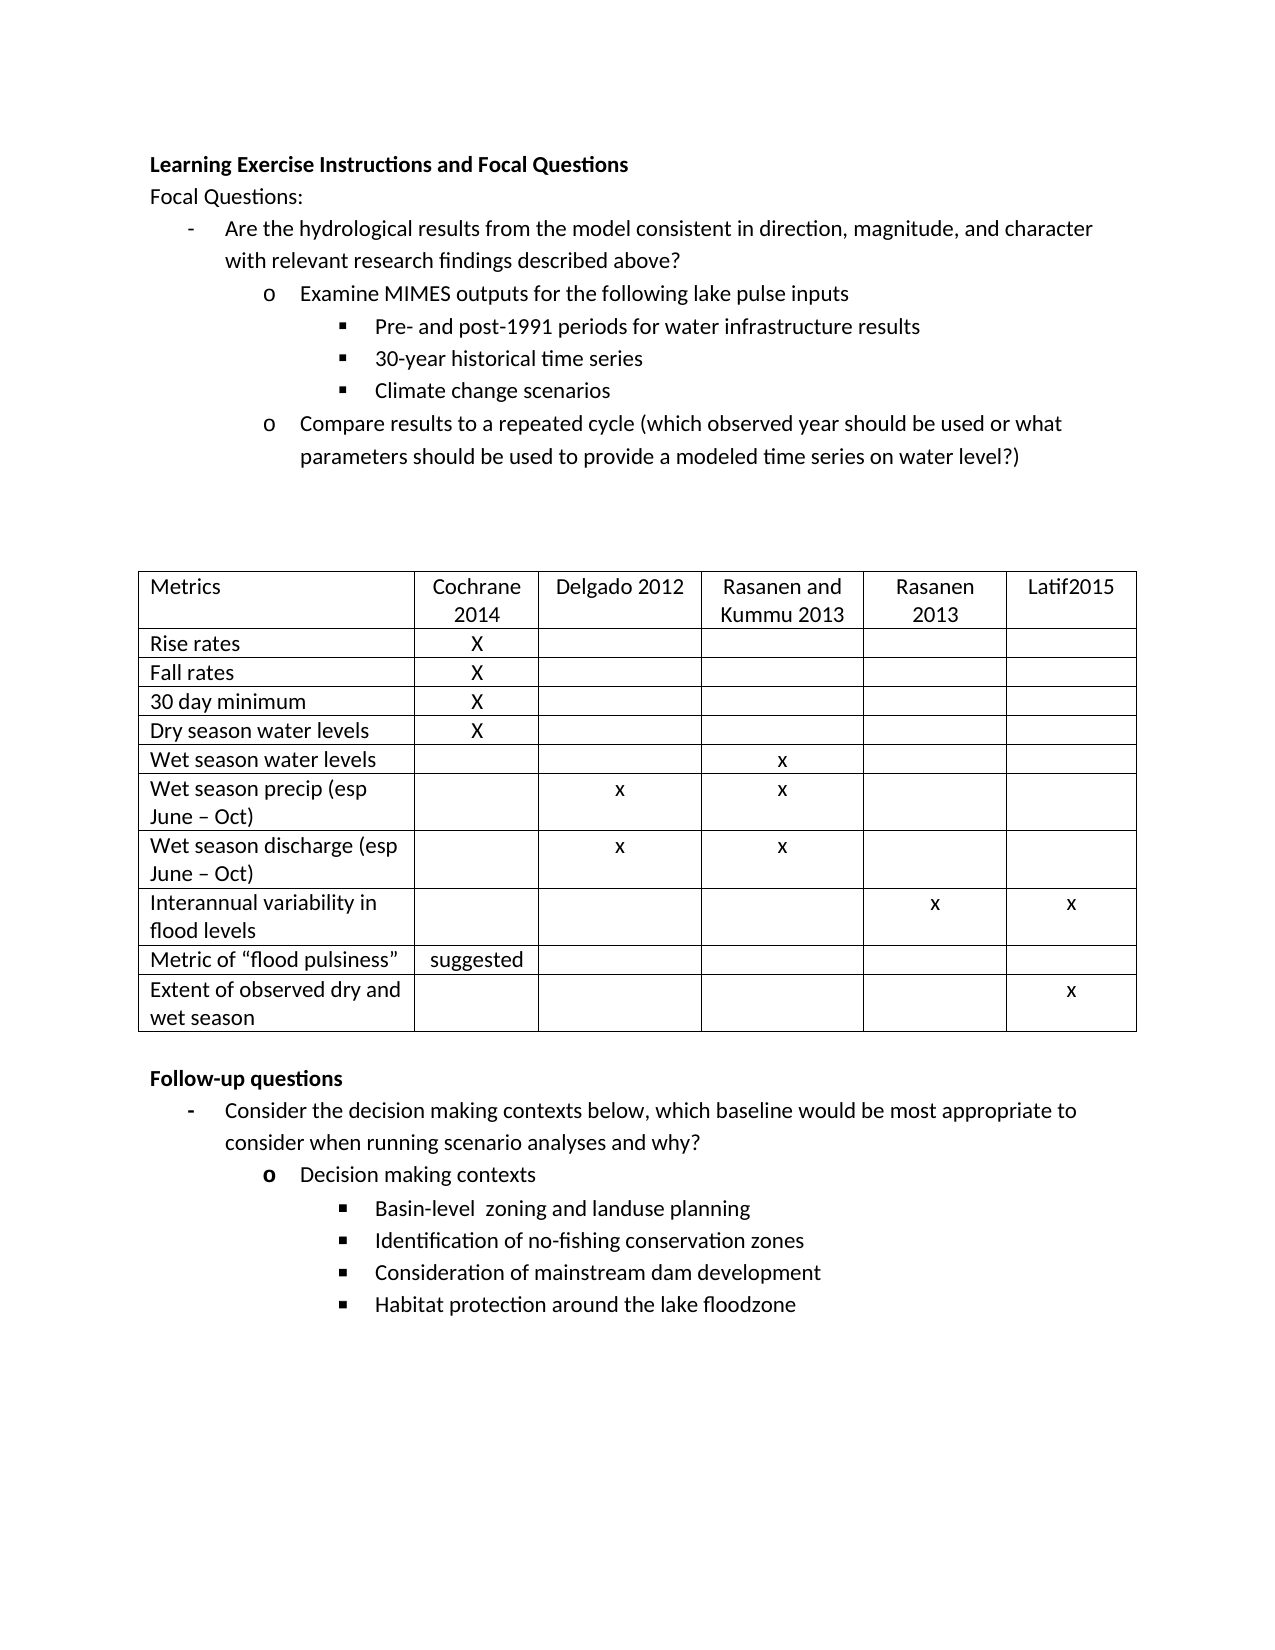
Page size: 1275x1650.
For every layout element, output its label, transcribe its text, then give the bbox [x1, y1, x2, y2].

table_cell [864, 658, 1006, 686]
table_cell x [702, 774, 863, 830]
table_cell [1007, 716, 1136, 744]
table_cell [702, 687, 863, 715]
table_cell suggested [415, 946, 538, 974]
table_cell [539, 687, 701, 715]
list Identification of no-fishing conservation zones [337, 1226, 1125, 1254]
table_cell x [702, 831, 863, 887]
table_cell [864, 946, 1006, 974]
table_cell [1007, 687, 1136, 715]
table_cell [864, 687, 1006, 715]
table_cell [864, 831, 1006, 887]
table_header Metrics [139, 572, 414, 628]
table_cell [1007, 774, 1136, 830]
table_cell [702, 975, 863, 1031]
text Follow-up questions [150, 1064, 1125, 1092]
table_cell [539, 889, 701, 944]
table_cell [539, 745, 701, 773]
table_cell [702, 946, 863, 974]
table_cell X [415, 687, 538, 715]
list Habitat protection around the lake floodzone [337, 1291, 1125, 1319]
list Learning Exercise Instructions and Focal Questions [150, 150, 1125, 178]
table_cell x [1007, 889, 1136, 944]
table_cell [702, 889, 863, 944]
table_cell [864, 745, 1006, 773]
table_cell [1007, 946, 1136, 974]
table_cell x [1007, 975, 1136, 1031]
table_cell [702, 629, 863, 657]
table_cell Interannual variability in flood levels [139, 889, 414, 944]
table_cell Extent of observed dry and wet season [139, 975, 414, 1031]
table_cell [415, 889, 538, 944]
table_cell x [702, 745, 863, 773]
table_header Delgado 2012 [539, 572, 701, 628]
table_cell x [539, 774, 701, 830]
table_cell [415, 745, 538, 773]
list Compare results to a repeated cycle (which observed year should be used or what parameters should be used to provide a modeled time series on water level?) [262, 409, 1125, 470]
list Decision making contexts [262, 1161, 1125, 1190]
table_cell [1007, 658, 1136, 686]
table_cell [415, 975, 538, 1031]
list Focal Questions: [150, 182, 1125, 210]
table_cell X [415, 658, 538, 686]
table_cell [1007, 745, 1136, 773]
list Consideration of mainstream dam development [337, 1258, 1125, 1286]
table_cell x [864, 889, 1006, 944]
table_cell [415, 774, 538, 830]
table_cell [864, 716, 1006, 744]
table_cell Wet season water levels [139, 745, 414, 773]
table_cell 30 day minimum [139, 687, 414, 715]
table_header Rasanen 2013 [864, 572, 1006, 628]
table_cell Rise rates [139, 629, 414, 657]
table_cell X [415, 716, 538, 744]
table_cell Metric of “flood pulsiness” [139, 946, 414, 974]
table_cell Fall rates [139, 658, 414, 686]
table_header Latif2015 [1007, 572, 1136, 628]
list Examine MIMES outputs for the following lake pulse inputs [262, 279, 1125, 308]
table_cell [1007, 831, 1136, 887]
list Consider the decision making contexts below, which baseline would be most appropriate to consider when running scenario analyses and why? [187, 1096, 1125, 1156]
table_cell [864, 975, 1006, 1031]
list Are the hydrological results from the model consistent in direction, magnitude, and character with relevant research findings described above? [187, 214, 1125, 274]
table_cell [539, 946, 701, 974]
table_cell [539, 716, 701, 744]
table_cell Dry season water levels [139, 716, 414, 744]
table_cell [539, 658, 701, 686]
list Basin-level zoning and landuse planning [337, 1194, 1125, 1222]
table_cell [415, 831, 538, 887]
table_header Rasanen and Kummu 2013 [702, 572, 863, 628]
list Climate change scenarios [337, 377, 1125, 405]
table_cell x [539, 831, 701, 887]
table_cell [864, 629, 1006, 657]
table_cell [1007, 629, 1136, 657]
table_cell Wet season precip (esp June – Oct) [139, 774, 414, 830]
list Pre- and post-1991 periods for water infrastructure results [337, 312, 1125, 340]
table_header Cochrane 2014 [415, 572, 538, 628]
list 30-year historical time series [337, 344, 1125, 372]
table_cell [702, 716, 863, 744]
table_cell [539, 629, 701, 657]
table_cell X [415, 629, 538, 657]
table_cell [539, 975, 701, 1031]
table_cell [702, 658, 863, 686]
table_cell Wet season discharge (esp June – Oct) [139, 831, 414, 887]
table_cell [864, 774, 1006, 830]
